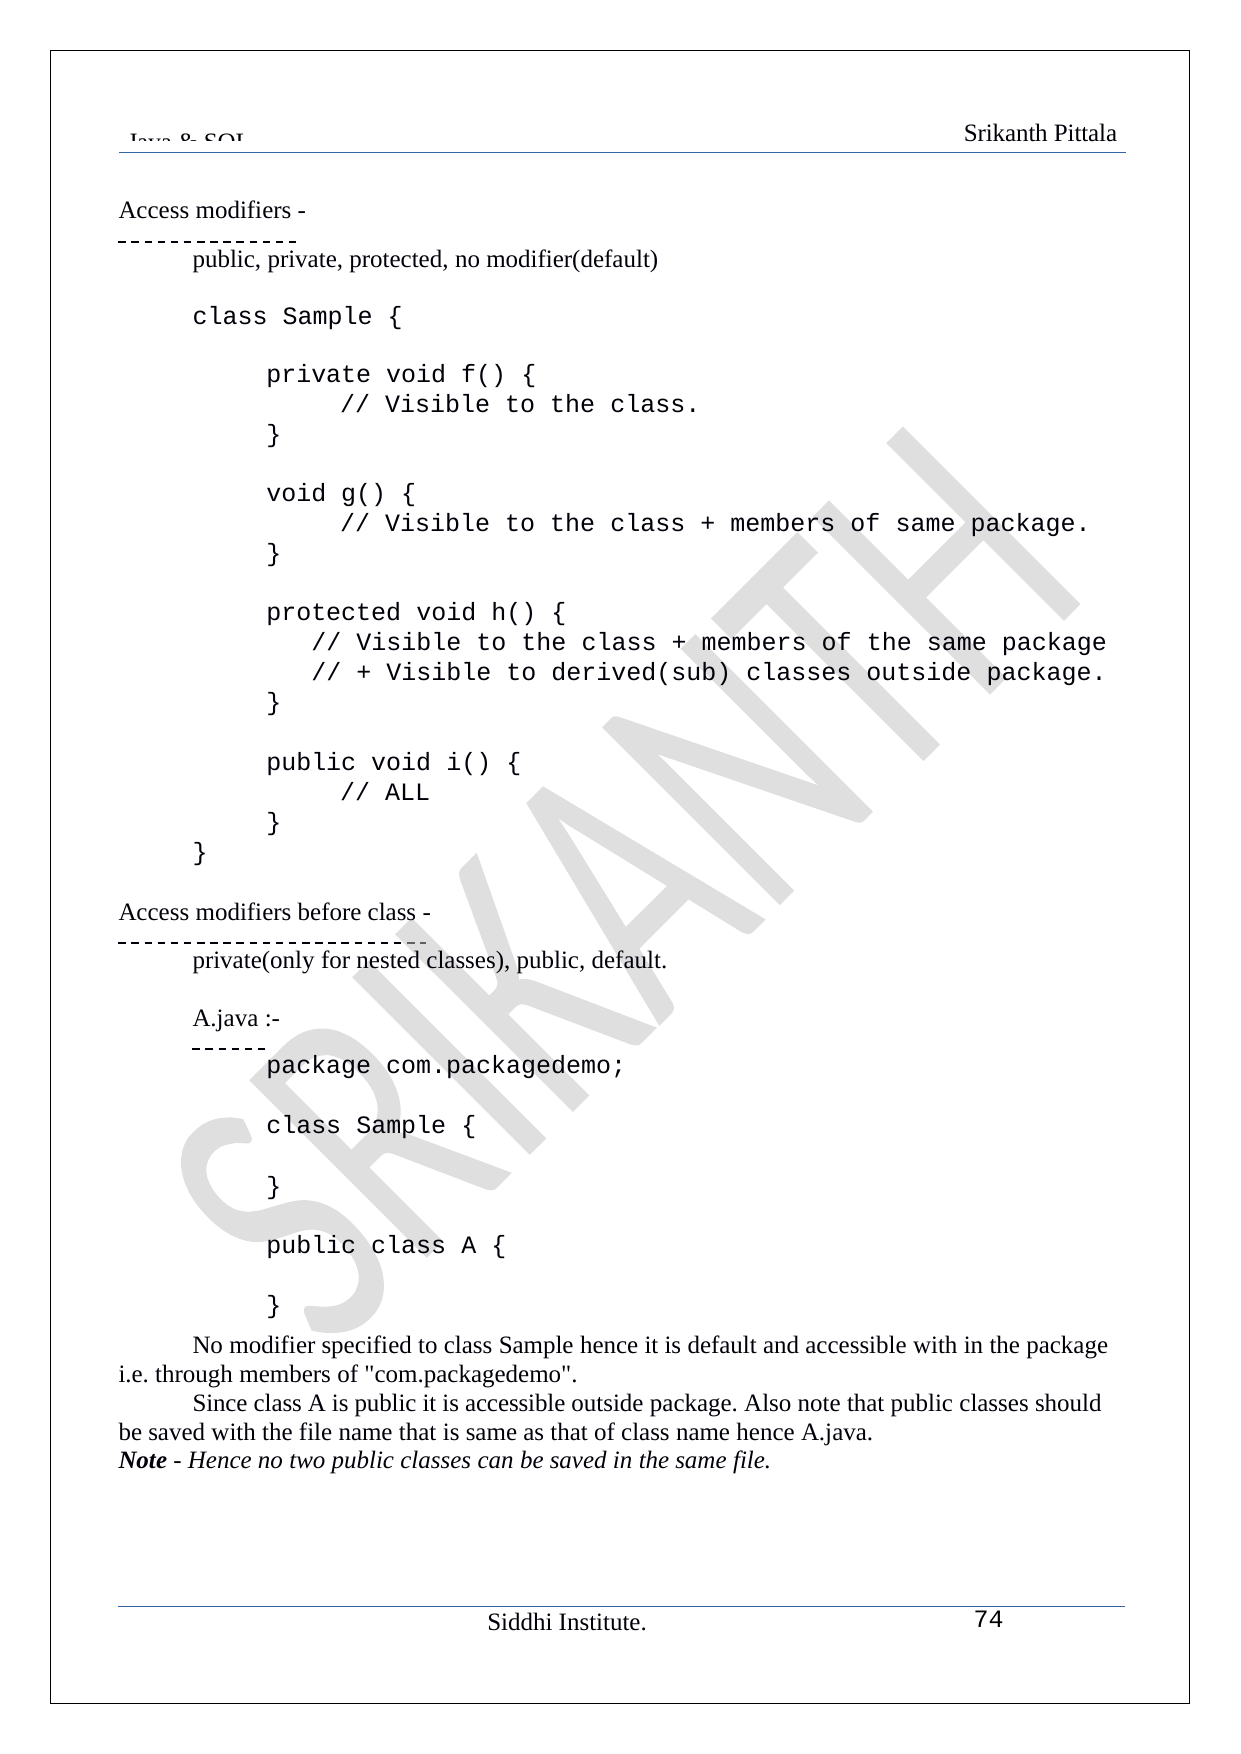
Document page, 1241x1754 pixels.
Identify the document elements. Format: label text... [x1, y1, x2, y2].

text Access modifiers - [118, 195, 1134, 224]
text } [192, 840, 1134, 868]
text A.java :- [192, 1003, 1134, 1031]
text } [266, 689, 1134, 718]
text } [266, 809, 1134, 838]
text private(only for nested classes), public, default. [192, 945, 1134, 974]
text void g() { [266, 481, 1134, 509]
text protected void h() { [266, 599, 1134, 628]
text public class A { [266, 1232, 1134, 1261]
text // Visible to the class + members of same package. [340, 511, 1134, 539]
text // Visible to the class + members of the same package [311, 629, 1134, 658]
text } [266, 1172, 1134, 1201]
text public void i() { [266, 749, 1134, 778]
text } [266, 541, 1134, 569]
text private void f() { [266, 362, 1134, 390]
text package com.packagedemo; class Sample { [266, 1053, 629, 1141]
text public, private, protected, no modifier(default) [192, 244, 1134, 273]
text class Sample { [192, 303, 1134, 332]
text Note - Hence no two public classes can be saved in the same file. [118, 1446, 1134, 1474]
text No modifier specified to class Sample hence it is default and accessible with in the package [192, 1331, 1134, 1359]
text } [266, 422, 1134, 450]
text Access modifiers before class - [118, 897, 1134, 925]
text } [266, 1292, 1134, 1321]
text // Visible to the class. [340, 392, 1134, 420]
text i.e. through members of "com.packagedemo". [118, 1359, 1134, 1388]
text // + Visible to derived(sub) classes outside package. [311, 659, 1134, 688]
text // ALL [340, 779, 1134, 808]
text Since class A is public it is accessible outside package. Also note that public classes should be saved with the file name that is same as that of class name hence A.java. [118, 1388, 1104, 1446]
